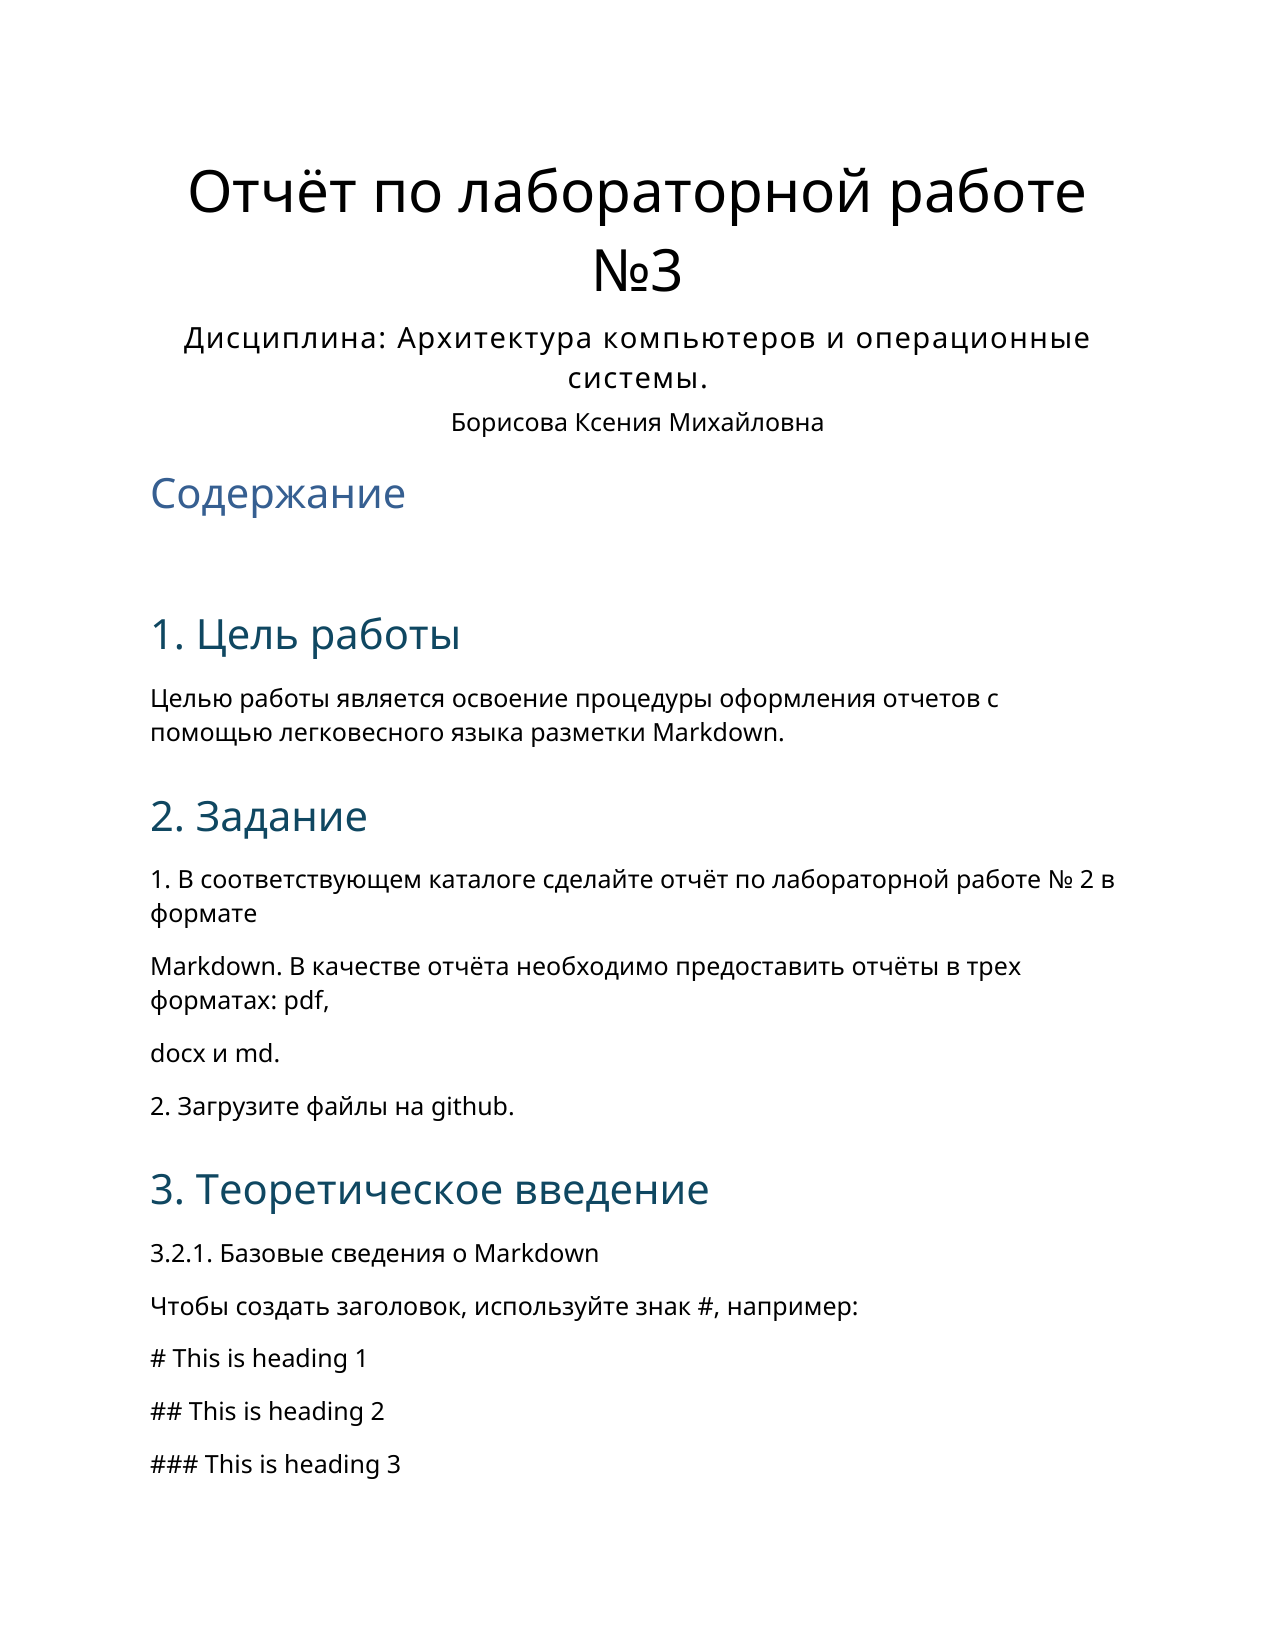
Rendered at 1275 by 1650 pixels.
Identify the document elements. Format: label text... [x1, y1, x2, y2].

text ## This is heading 2 [150, 1394, 1125, 1428]
subtitle Дисциплина: Архитектура компьютеров и операционные системы. [150, 317, 1125, 397]
text Целью работы является освоение процедуры оформления отчетов с помощью легковесного языка разметки Markdown. [150, 681, 1125, 749]
text Чтобы создать заголовок, используйте знак #, например: [150, 1288, 1125, 1322]
text 3.2.1. Базовые сведения о Markdown [150, 1236, 1125, 1269]
text Markdown. В качестве отчёта необходимо предоставить отчёты в трех форматах: pdf, [150, 949, 1125, 1017]
subtitle 3. Теоретическое введение [150, 1160, 1125, 1217]
title Отчёт по лабораторной работе №3 [150, 150, 1125, 309]
text # This is heading 1 [150, 1341, 1125, 1375]
subtitle 2. Задание [150, 786, 1125, 843]
text 2. Загрузите файлы на github. [150, 1088, 1125, 1122]
text Борисова Ксения Михайловна [150, 405, 1125, 439]
text docx и md. [150, 1036, 1125, 1070]
text ### This is heading 3 [150, 1447, 1125, 1481]
subtitle 1. Цель работы [150, 605, 1125, 662]
text 1. В соответствующем каталоге сделайте отчёт по лабораторной работе № 2 в формате [150, 862, 1125, 930]
